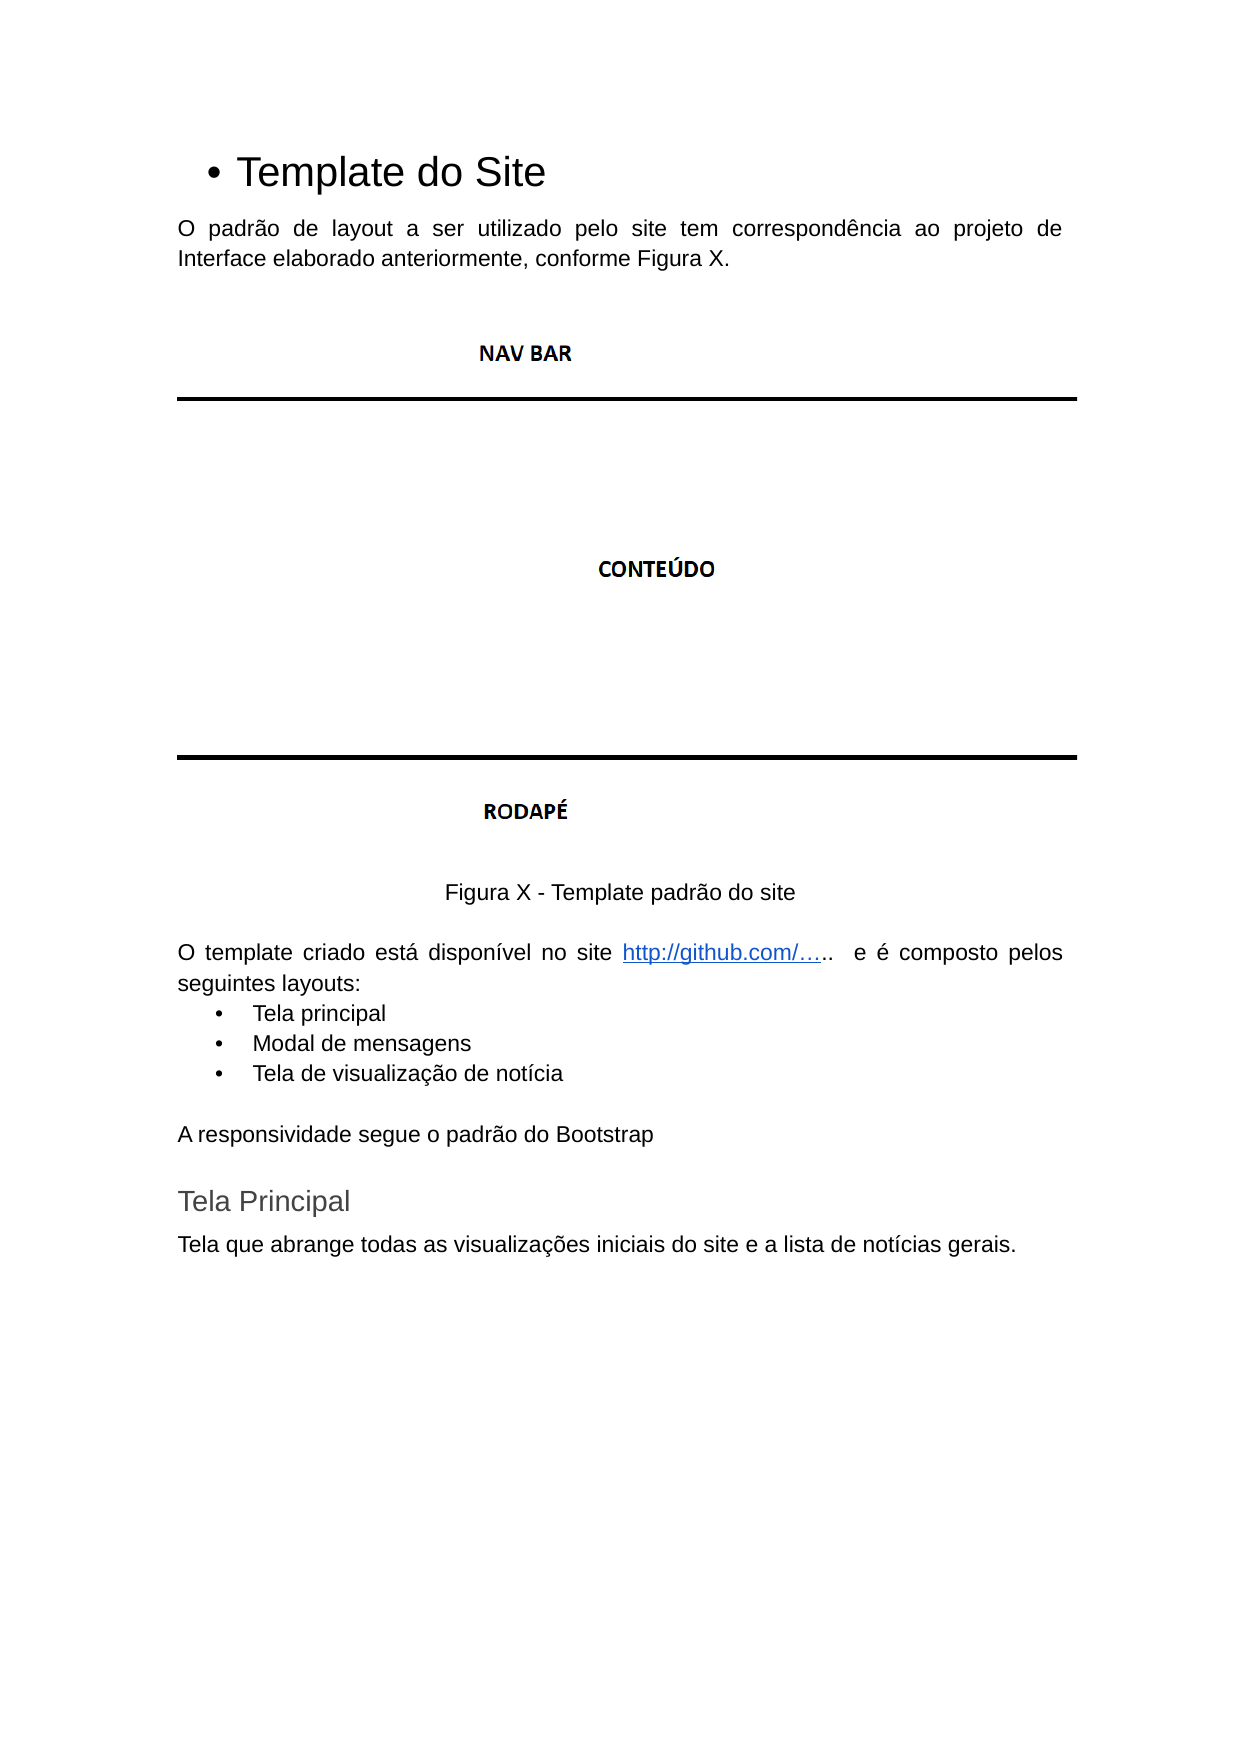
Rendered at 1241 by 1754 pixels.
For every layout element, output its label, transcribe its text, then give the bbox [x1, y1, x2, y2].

text Figura X - Template padrão do site [177, 879, 1063, 905]
list Template do Site [207, 148, 1063, 196]
text A responsividade segue o padrão do Bootstrap [177, 1121, 1063, 1147]
text O padrão de layout a ser utilizado pelo site tem correspondência ao projeto de Interface elaborado anteriormente, conforme Figura X. [177, 215, 1063, 272]
text Tela Principal [177, 1184, 1063, 1218]
list Tela de visualização de notícia [215, 1060, 1063, 1087]
list Modal de mensagens [215, 1030, 1063, 1056]
text O template criado está disponível no site http://github.com/….. e é composto pelos seguintes layouts: [177, 939, 1063, 996]
picture [177, 305, 1078, 847]
text Tela que abrange todas as visualizações iniciais do site e a lista de notícias gerais. [177, 1231, 1063, 1257]
list Tela principal [215, 1000, 1063, 1026]
